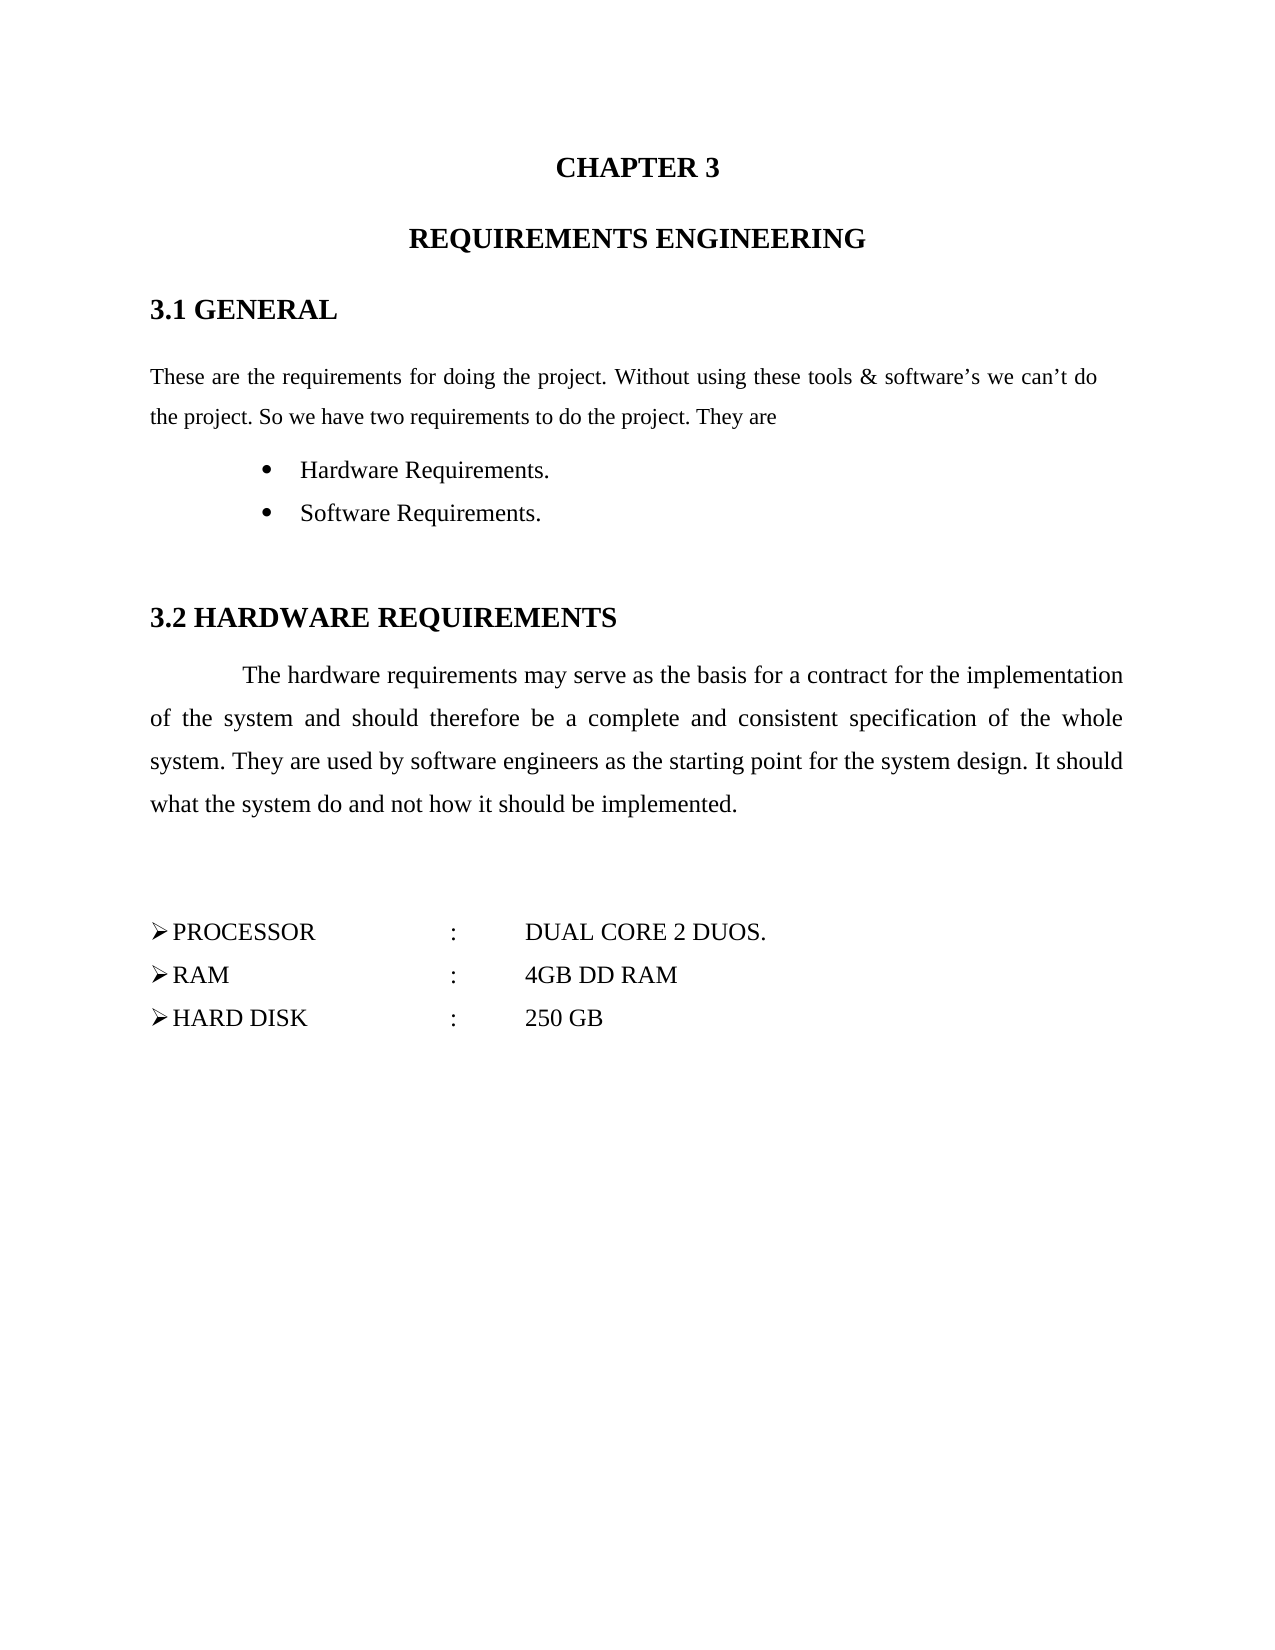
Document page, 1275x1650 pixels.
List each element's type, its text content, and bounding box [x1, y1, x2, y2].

list Hardware Requirements. [262, 455, 1100, 484]
list Software Requirements. [262, 498, 1100, 527]
list HARD DISK : 250 GB [150, 1003, 1125, 1032]
text REQUIREMENTS ENGINEERING [150, 221, 1125, 255]
list RAM : 4GB DD RAM [150, 960, 1125, 989]
text The hardware requirements may serve as the basis for a contract for the implementation of the system and should therefore be a complete and consistent specification of the whole system. They are used by software engineers as the starting point for the system design. It should what the system do and not how it should be implemented. [150, 660, 1125, 818]
text These are the requirements for doing the project. Without using these tools & software’s we can’t do the project. So we have two requirements to do the project. They are [150, 363, 1100, 429]
text 3.1 GENERAL [150, 292, 1125, 326]
list PROCESSOR : DUAL CORE 2 DUOS. [150, 917, 1125, 946]
text 3.2 HARDWARE REQUIREMENTS [150, 601, 1125, 634]
text CHAPTER 3 [150, 150, 1125, 183]
